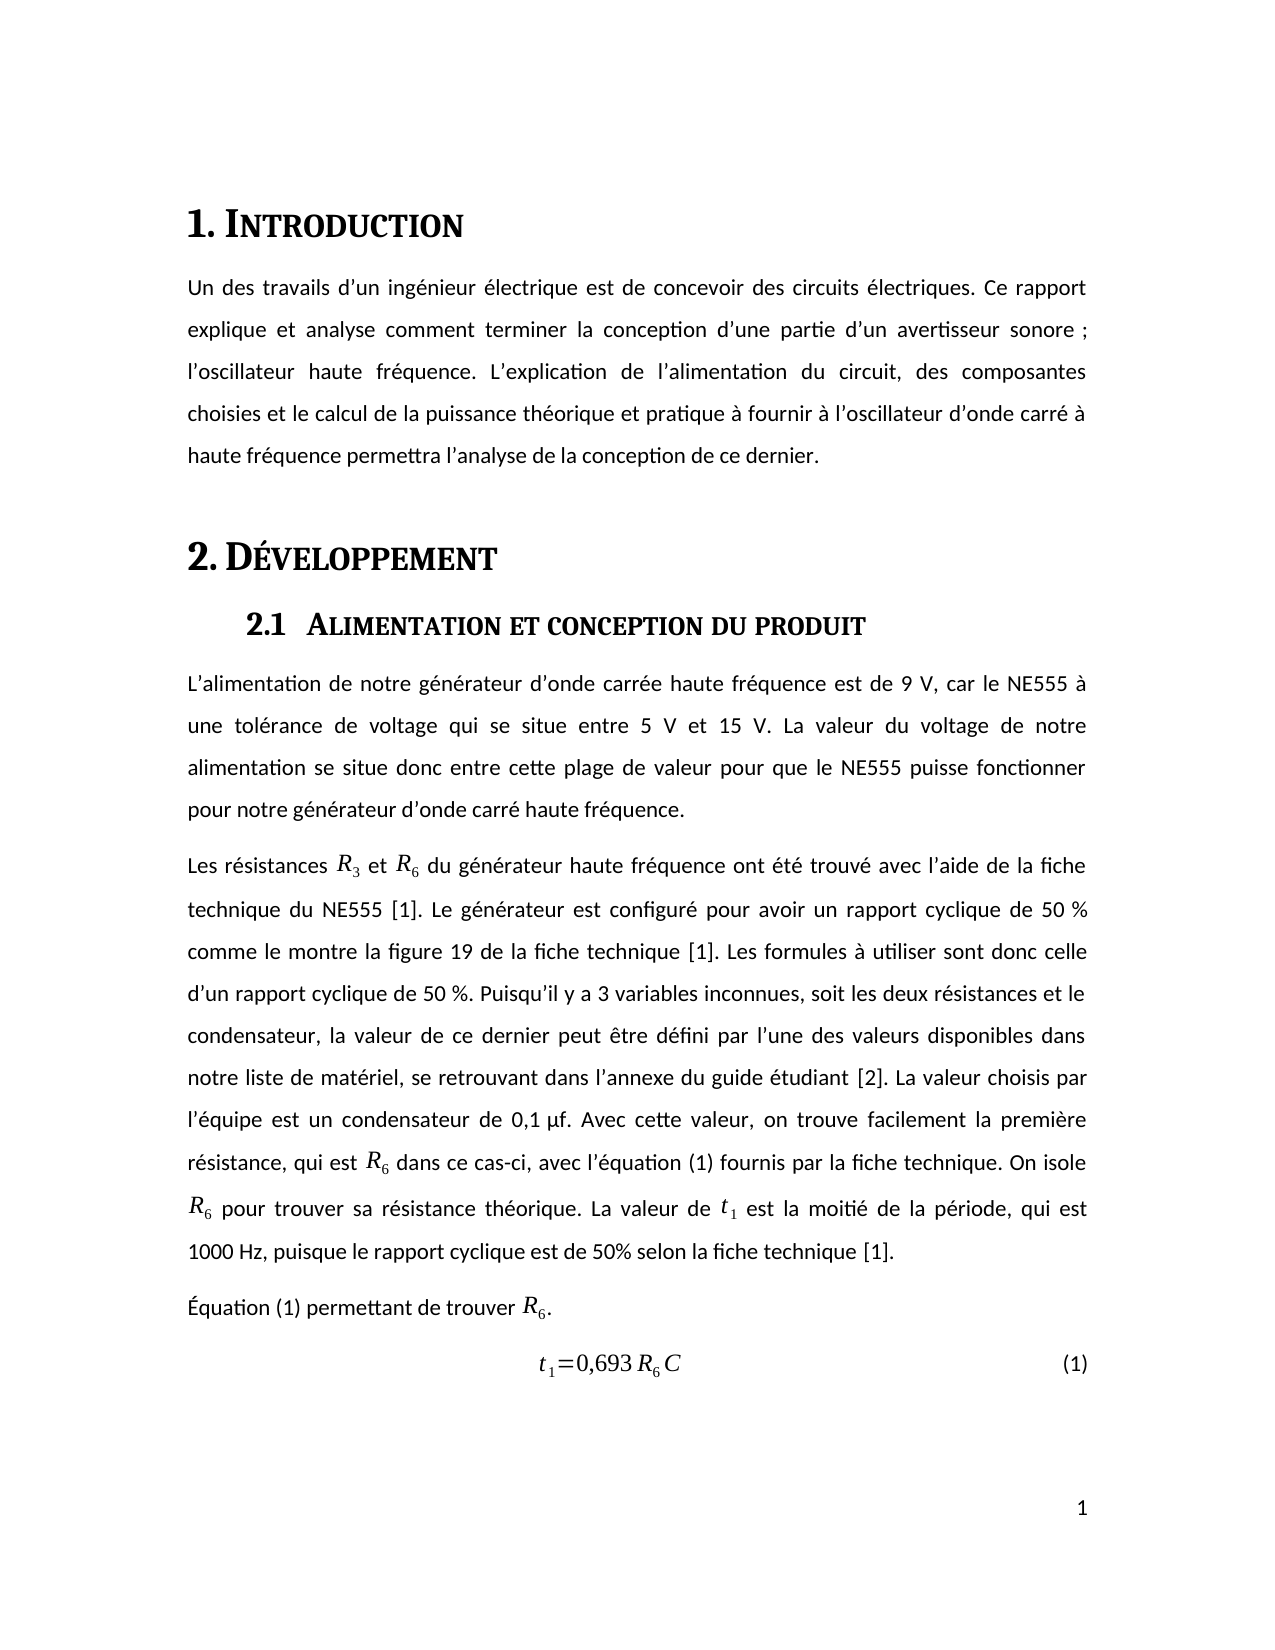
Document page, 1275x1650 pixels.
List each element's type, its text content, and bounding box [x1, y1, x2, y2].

table_header [176, 1350, 1044, 1458]
text Un des travails d’un ingénieur électrique est de concevoir des circuits électriques. Ce rapport explique et analyse comment terminer la conception d’une partie d’un avertisseur sonore ; l’oscillateur haute fréquence. L’explication de l’alimentation du circuit, des composantes choisies et le calcul de la puissance théorique et pratique à fournir à l’oscillateur d’onde carré à haute fréquence permettra l’analyse de la conception de ce dernier. [187, 273, 1088, 469]
text Les résistances et du générateur haute fréquence ont été trouvé avec l’aide de la fiche technique du NE555 . Le générateur est configuré pour avoir un rapport cyclique de 50 % comme le montre la figure 19 de la fiche technique . Les formules à utiliser sont donc celle d’un rapport cyclique de 50 %. Puisqu’il y a 3 variables inconnues, soit les deux résistances et le condensateur, la valeur de ce dernier peut être défini par l’une des valeurs disponibles dans notre liste de matériel, se retrouvant dans l’annexe du guide étudiant. La valeur choisis par l’équipe est un condensateur de 0,1 µf. Avec cette valeur, on trouve facilement la première résistance, qui est dans ce cas-ci, avec l’équation (1) fournis par la fiche technique. On isole pour trouver sa résistance théorique. La valeur de est la moitié de la période, qui est 1000 Hz, puisque le rapport cyclique est de 50% selon la fiche technique . [187, 849, 1088, 1265]
subtitle Introduction [187, 200, 1088, 248]
text L’alimentation de notre générateur d’onde carrée haute fréquence est de 9 V, car le NE555 à une tolérance de voltage qui se situe entre 5 V et 15 V. La valeur du voltage de notre alimentation se situe donc entre cette plage de valeur pour que le NE555 puisse fonctionner pour notre générateur d’onde carré haute fréquence. [187, 669, 1088, 823]
subtitle Développement [187, 533, 1088, 581]
text Équation (1) permettant de trouver . [187, 1292, 1088, 1323]
subtitle Alimentation et conception du produit [246, 606, 1088, 644]
table_header (1) [1044, 1350, 1099, 1458]
